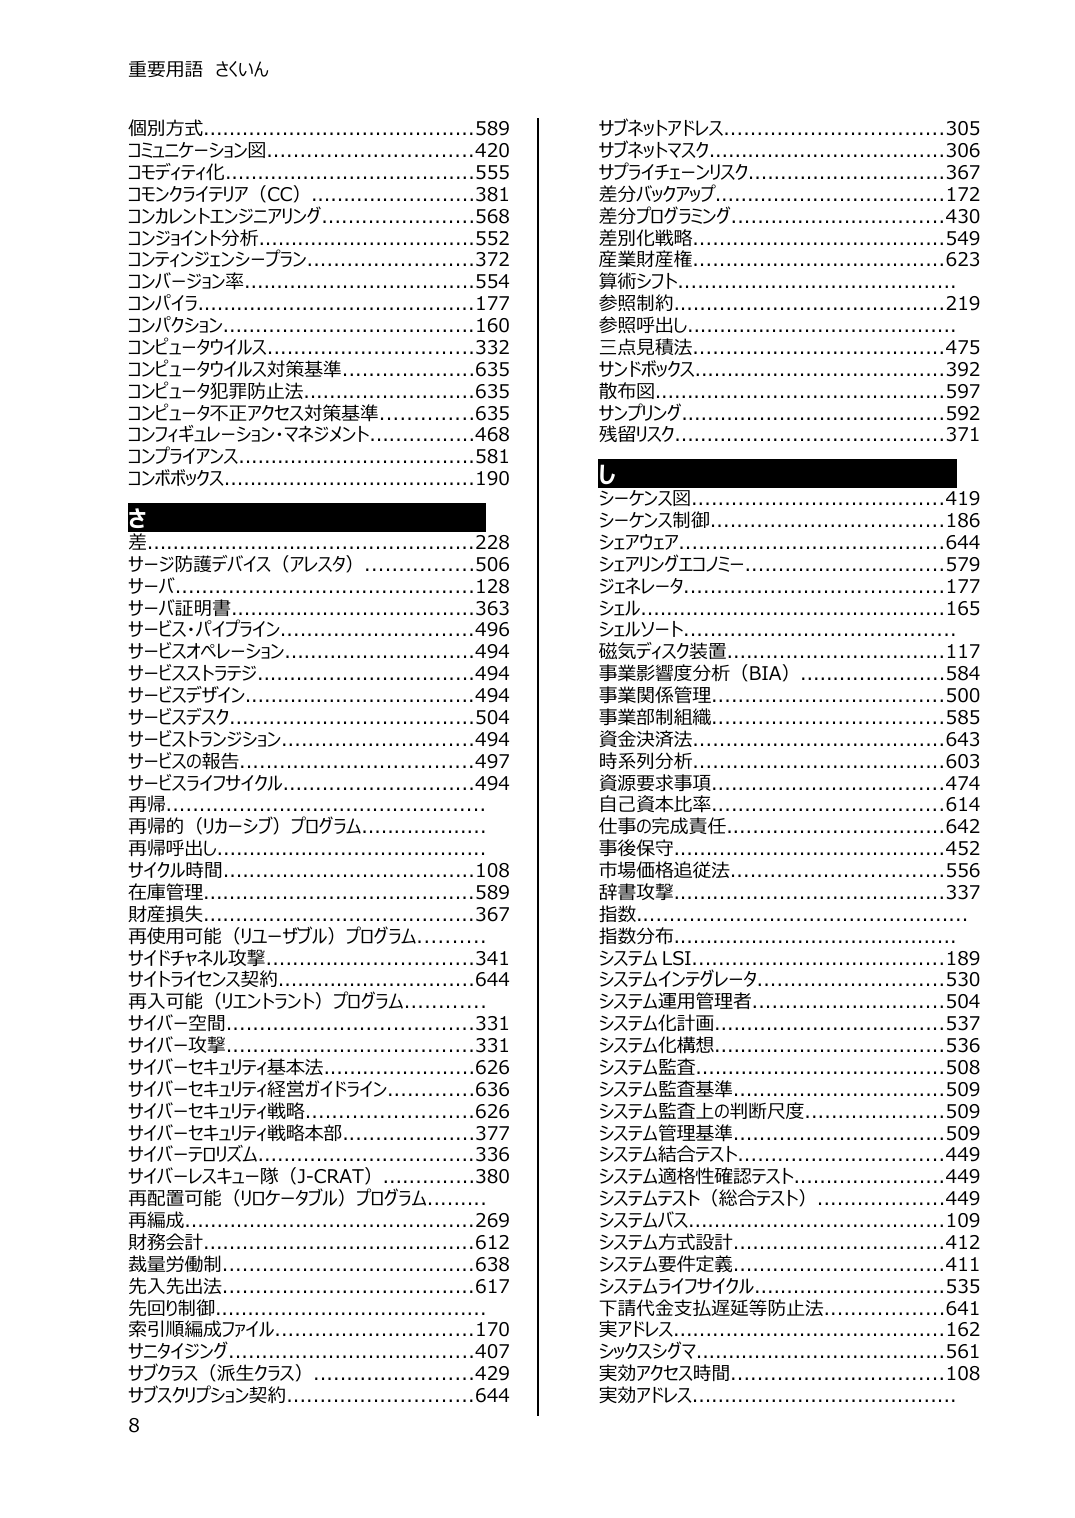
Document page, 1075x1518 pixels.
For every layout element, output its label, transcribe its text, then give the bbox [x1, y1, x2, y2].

text サービスオペレーション 494 [128, 641, 486, 663]
subtitle さ [128, 503, 486, 532]
text サービスライフサイクル 494 [128, 772, 486, 794]
text 自己資本比率 614 [598, 794, 957, 816]
text 事業影響度分析（BIA） 584 [598, 663, 957, 685]
text 再入可能（リエントラント）プログラム 74 [128, 991, 486, 1013]
text 再編成 269 [128, 1210, 486, 1232]
text 再配置可能（リロケータブル）プログラム 76 [128, 1188, 486, 1210]
text 磁気ディスク装置 117 [598, 641, 957, 663]
text 実効アクセス時間 108 [598, 1363, 957, 1385]
text 資金決済法 643 [598, 729, 957, 751]
text コンボボックス 190 [128, 468, 486, 490]
text 先入先出法 617 [128, 1276, 486, 1297]
text サイバーレスキュー隊（J-CRAT） 380 [128, 1166, 486, 1188]
text サブネットマスク 306 [598, 140, 957, 162]
text 裁量労働制 638 [128, 1254, 486, 1276]
text サイバー空間 331 [128, 1013, 486, 1035]
text コンバージョン率 554 [128, 271, 486, 293]
text 参照呼出し 80 [598, 315, 957, 337]
text 散布図 597 [598, 381, 957, 402]
text コンピュータウイルス対策基準 635 [128, 359, 486, 381]
text サイバーセキュリティ基本法 626 [128, 1057, 486, 1079]
text サブスクリプション契約 644 [128, 1385, 486, 1407]
text サンプリング 592 [598, 402, 957, 424]
text コモンクライテリア（CC） 381 [128, 184, 486, 206]
text システム監査上の判断尺度 509 [598, 1101, 957, 1122]
text システム化計画 537 [598, 1013, 957, 1035]
text 財産損失 367 [128, 904, 486, 926]
text コンピュータ犯罪防止法 635 [128, 381, 486, 402]
text サニタイジング 407 [128, 1341, 486, 1363]
text サイバーセキュリティ戦略本部 377 [128, 1122, 486, 1144]
text システム結合テスト 449 [598, 1144, 957, 1166]
text 差分バックアップ 172 [598, 184, 957, 206]
text 市場価格追従法 556 [598, 860, 957, 882]
text コンカレントエンジニアリング 568 [128, 206, 486, 227]
text 財務会計 612 [128, 1232, 486, 1254]
text 下請代金支払遅延等防止法 641 [598, 1297, 957, 1319]
text 差別化戦略 549 [598, 227, 957, 249]
text サーバ証明書 363 [128, 597, 486, 619]
text サービスストラテジ 494 [128, 663, 486, 685]
text コンパイラ 177 [128, 293, 486, 315]
text 再帰 75 [128, 794, 486, 816]
text コンジョイント分析 552 [128, 227, 486, 249]
text 再帰呼出し 75 [128, 838, 486, 860]
text サイバーテロリズム 336 [128, 1144, 486, 1166]
text 実効アドレス 91 [598, 1385, 957, 1407]
text 事後保守 452 [598, 838, 957, 860]
text 個別方式 589 [128, 118, 486, 140]
text 指数 9 [598, 904, 957, 926]
text サービス・パイプライン 496 [128, 619, 486, 641]
text システムLSI 189 [598, 947, 957, 969]
text コンピュータ不正アクセス対策基準 635 [128, 402, 486, 424]
text コンプライアンス 581 [128, 446, 486, 468]
text 事業関係管理 500 [598, 685, 957, 707]
text システム監査 508 [598, 1057, 957, 1079]
text 資源要求事項 474 [598, 772, 957, 794]
text システムテスト（総合テスト） 449 [598, 1188, 957, 1210]
text サブクラス（派生クラス） 429 [128, 1363, 486, 1385]
text 参照制約 219 [598, 293, 957, 315]
text サンドボックス 392 [598, 359, 957, 381]
text 事業部制組織 585 [598, 707, 957, 729]
text サービスの報告 497 [128, 751, 486, 772]
text 先回り制御 98 [128, 1297, 486, 1319]
text シーケンス制御 186 [598, 510, 957, 532]
text 再使用可能（リユーザブル）プログラム 74 [128, 926, 486, 947]
text コンパクション 160 [128, 315, 486, 337]
text シェアリングエコノミー 579 [598, 554, 957, 576]
text 残留リスク 371 [598, 424, 957, 446]
text サブネットアドレス 305 [598, 118, 957, 140]
text システムライフサイクル 535 [598, 1276, 957, 1297]
text 差 228 [128, 532, 486, 554]
text 再帰的（リカーシブ）プログラム 75 [128, 816, 486, 838]
subtitle し [598, 459, 957, 488]
text コンフィギュレーション・マネジメント 468 [128, 424, 486, 446]
text サイトライセンス契約 644 [128, 969, 486, 991]
text 辞書攻撃 337 [598, 882, 957, 904]
text システム監査基準 509 [598, 1079, 957, 1101]
text ジェネレータ 177 [598, 576, 957, 597]
text シックスシグマ 561 [598, 1341, 957, 1363]
text シェルソート 64 [598, 619, 957, 641]
text サービスデザイン 494 [128, 685, 486, 707]
text システム方式設計 412 [598, 1232, 957, 1254]
text シェアウェア 644 [598, 532, 957, 554]
text サービスデスク 504 [128, 707, 486, 729]
text サプライチェーンリスク 367 [598, 162, 957, 184]
text コミュニケーション図 420 [128, 140, 486, 162]
text システムバス 109 [598, 1210, 957, 1232]
text 索引順編成ファイル 170 [128, 1319, 486, 1341]
text 時系列分析 603 [598, 751, 957, 772]
text サイバー攻撃 331 [128, 1035, 486, 1057]
text シェル 165 [598, 597, 957, 619]
text サービストランジション 494 [128, 729, 486, 751]
text システム適格性確認テスト 449 [598, 1166, 957, 1188]
text 三点見積法 475 [598, 337, 957, 359]
text コンピュータウイルス 332 [128, 337, 486, 359]
text システム化構想 536 [598, 1035, 957, 1057]
text サージ防護デバイス（アレスタ） 506 [128, 554, 486, 576]
text 在庫管理 589 [128, 882, 486, 904]
text コモディティ化 555 [128, 162, 486, 184]
text サイクル時間 108 [128, 860, 486, 882]
text 産業財産権 623 [598, 249, 957, 271]
text サイドチャネル攻撃 341 [128, 947, 486, 969]
text 指数分布 29 [598, 926, 957, 947]
text サイバーセキュリティ経営ガイドライン 636 [128, 1079, 486, 1101]
text シーケンス図 419 [598, 488, 957, 510]
text システムインテグレータ 530 [598, 969, 957, 991]
text サイバーセキュリティ戦略 626 [128, 1101, 486, 1122]
text システム運用管理者 504 [598, 991, 957, 1013]
text コンティンジェンシープラン 372 [128, 249, 486, 271]
text システム要件定義 411 [598, 1254, 957, 1276]
text 仕事の完成責任 642 [598, 816, 957, 838]
text システム管理基準 509 [598, 1122, 957, 1144]
text 算術シフト 13 [598, 271, 957, 293]
text 実アドレス 162 [598, 1319, 957, 1341]
text 差分プログラミング 430 [598, 206, 957, 227]
text サーバ 128 [128, 576, 486, 597]
